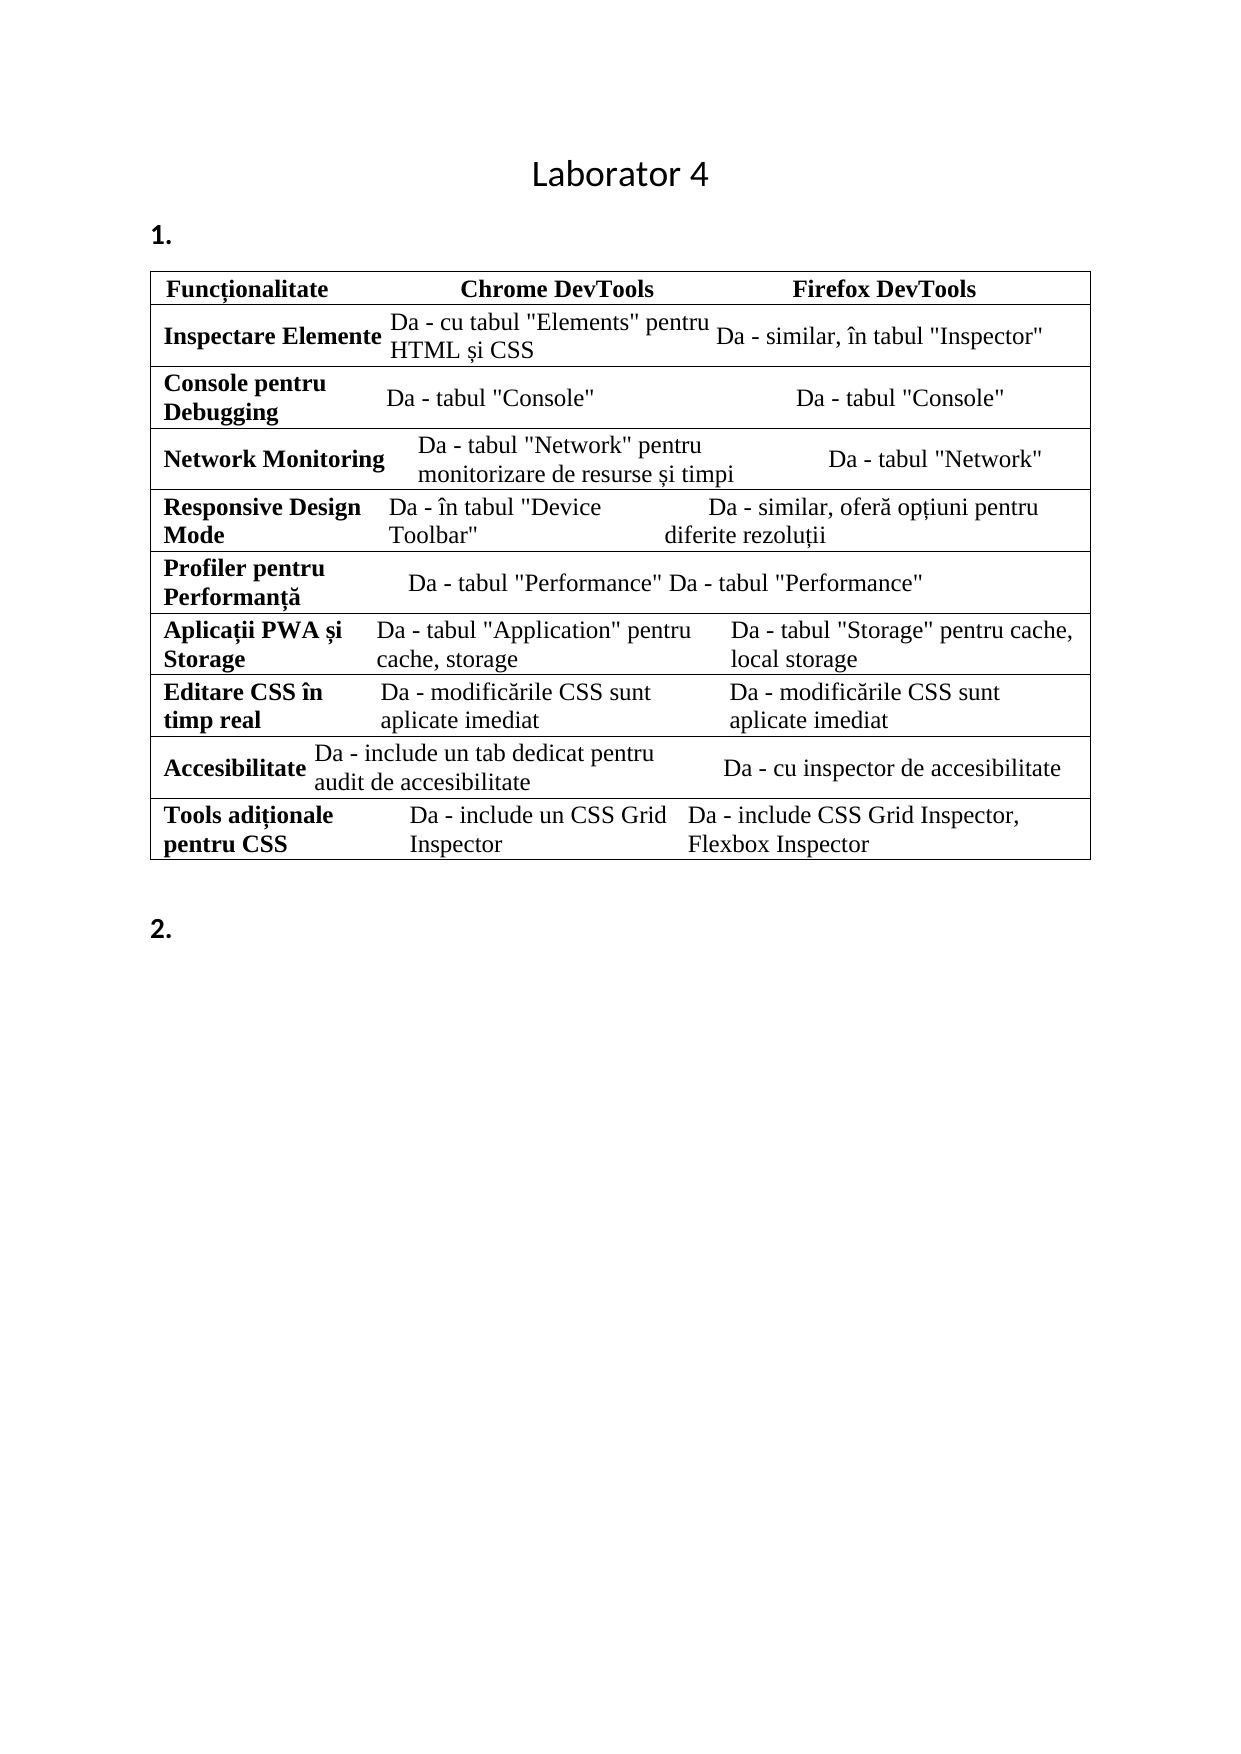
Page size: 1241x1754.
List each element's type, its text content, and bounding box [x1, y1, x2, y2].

table_cell [151, 429, 1090, 489]
text 2. [150, 910, 1090, 946]
table_cell [151, 490, 1090, 551]
table_cell [151, 675, 1090, 736]
table_cell [151, 552, 1090, 612]
table_cell [151, 305, 1090, 366]
text Laborator 4 [150, 150, 1090, 196]
table_cell [151, 614, 1090, 674]
table_cell [151, 799, 1090, 859]
table_cell [151, 737, 1090, 797]
table_cell [151, 367, 1090, 427]
text 1. [150, 216, 1090, 252]
table_header [151, 272, 1090, 304]
